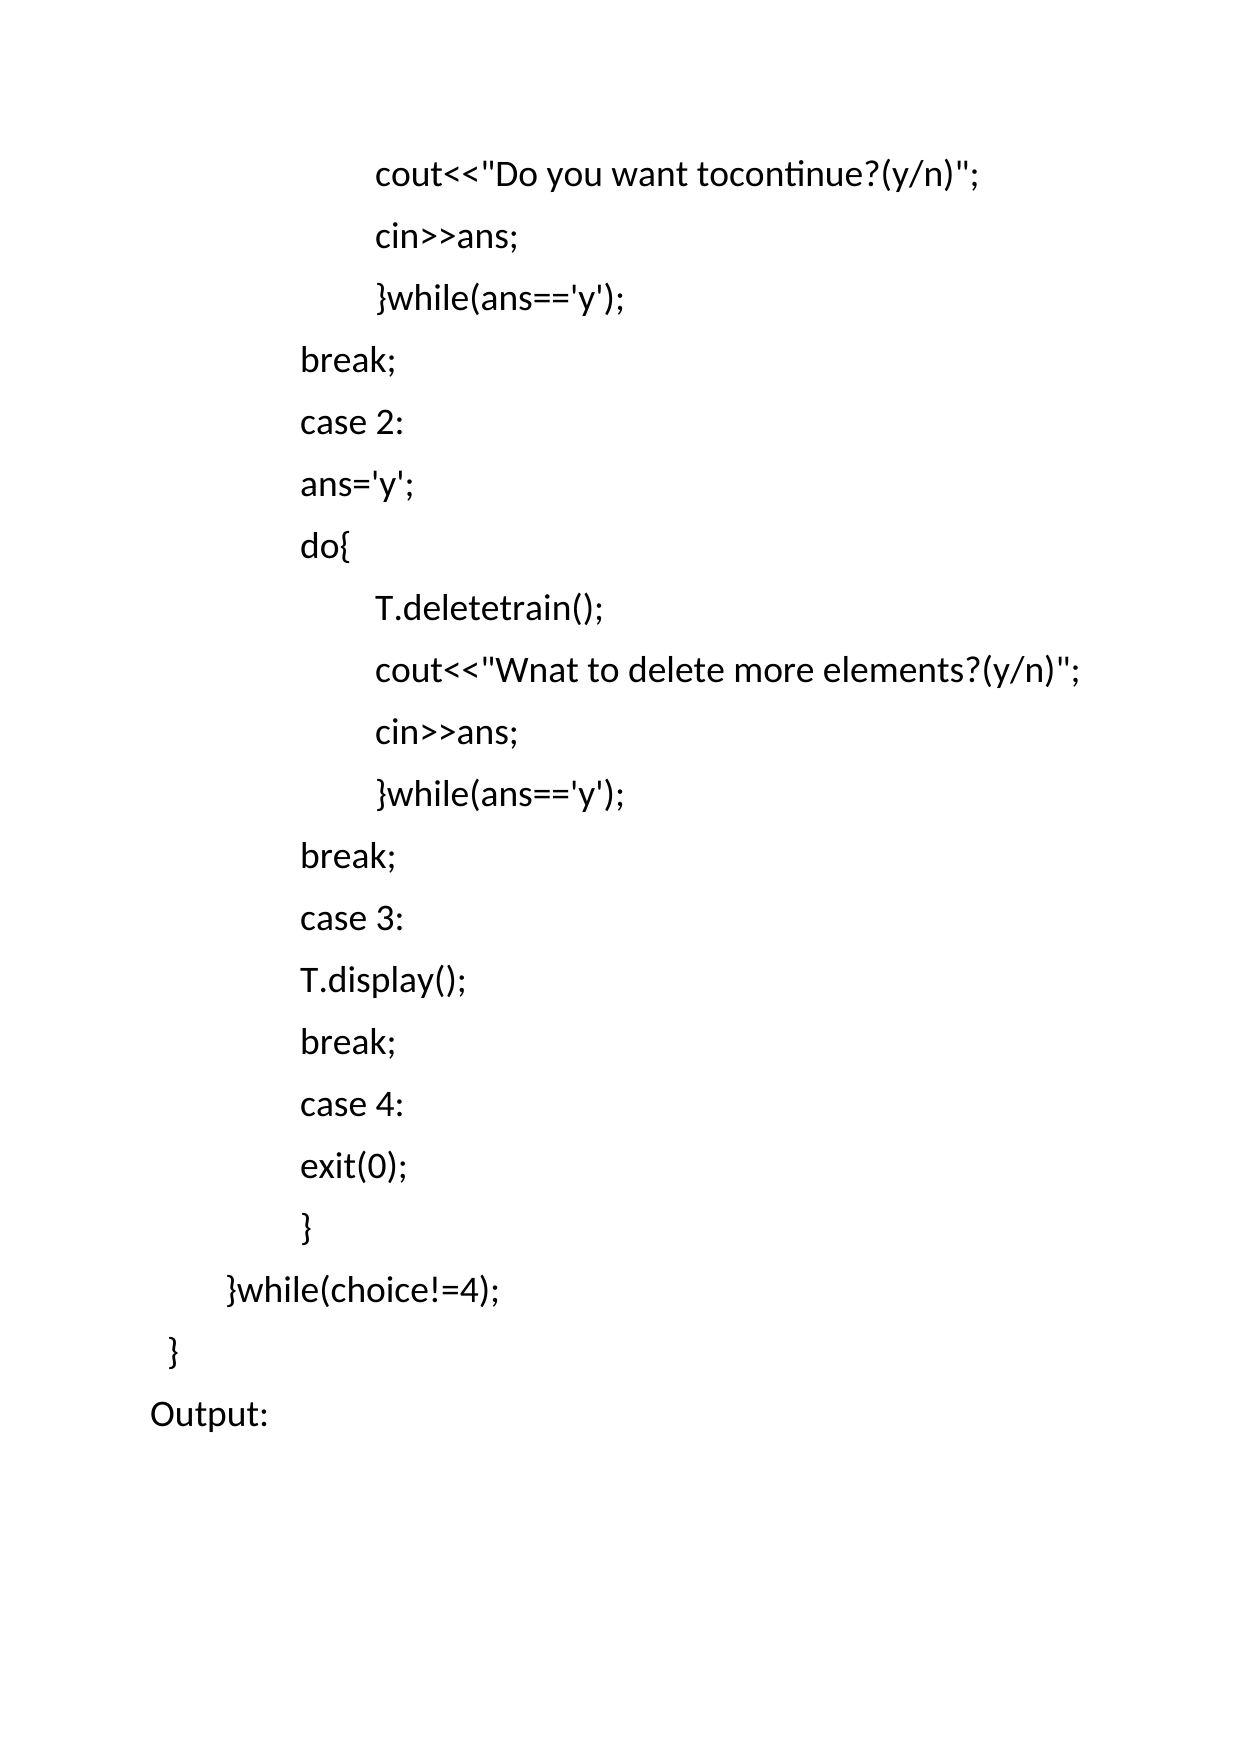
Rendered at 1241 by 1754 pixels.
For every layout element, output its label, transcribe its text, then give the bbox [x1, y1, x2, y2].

text } [150, 1204, 1090, 1249]
text case 4: [150, 1080, 1090, 1126]
text case 2: [150, 398, 1090, 444]
text cin>>ans; [150, 708, 1090, 754]
text cin>>ans; [150, 212, 1090, 258]
text break; [150, 832, 1090, 878]
text case 3: [150, 894, 1090, 939]
text } [150, 1328, 1090, 1373]
text T.deletetrain(); [150, 584, 1090, 630]
text do{ [150, 522, 1090, 568]
text }while(ans=='y'); [150, 770, 1090, 816]
text break; [150, 1018, 1090, 1063]
text ans='y'; [150, 460, 1090, 506]
text }while(choice!=4); [150, 1266, 1090, 1311]
text }while(ans=='y'); [150, 274, 1090, 320]
text cout<<"Do you want tocontinue?(y/n)"; [150, 150, 1090, 196]
text exit(0); [150, 1142, 1090, 1187]
text cout<<"Wnat to delete more elements?(y/n)"; [150, 646, 1090, 692]
text T.display(); [150, 956, 1090, 1002]
text break; [150, 336, 1090, 382]
text Output: [150, 1389, 1090, 1435]
